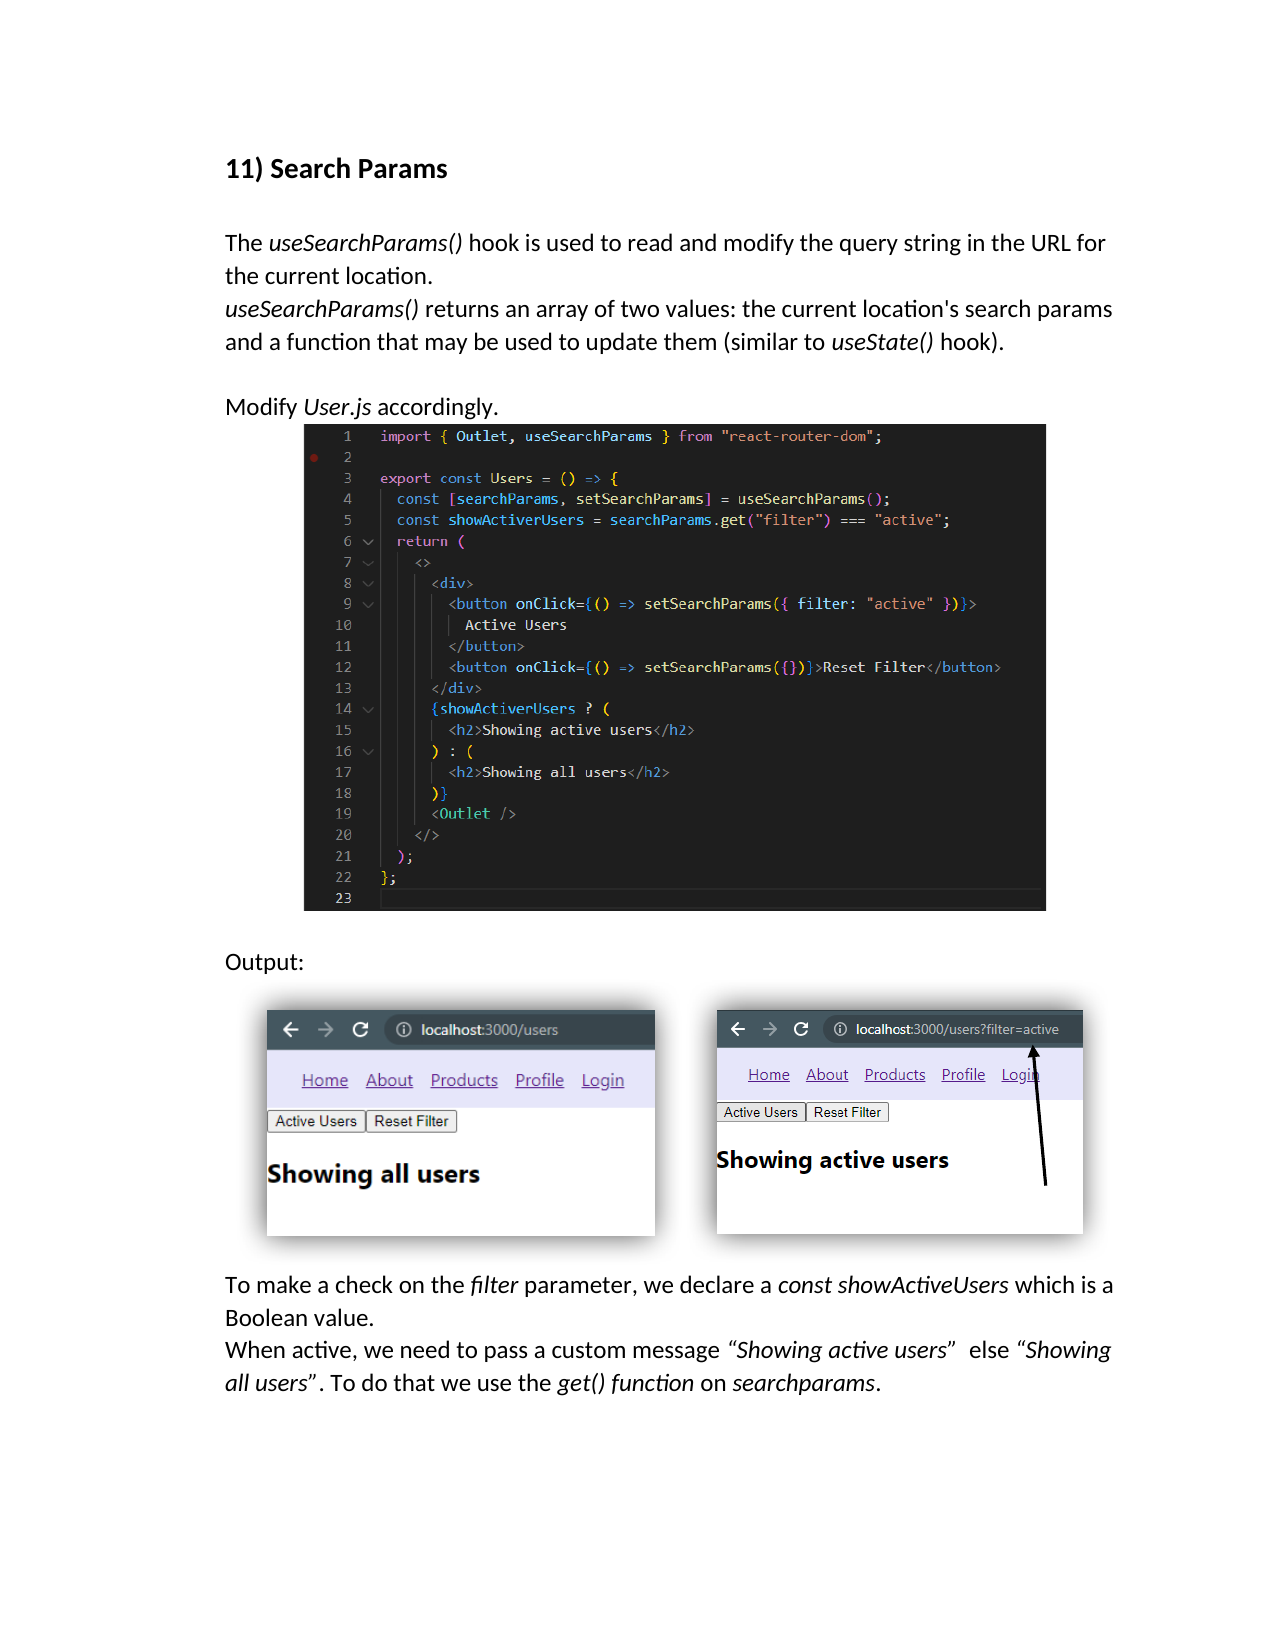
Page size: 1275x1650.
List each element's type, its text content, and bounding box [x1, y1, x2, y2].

picture [717, 1010, 1083, 1234]
picture [303, 424, 1047, 911]
list Output: [225, 946, 1125, 977]
list useSearchParams() returns an array of two values: the current location's search params and a function that may be used to update them (similar to useState() hook). [225, 293, 1125, 356]
list 11) Search Params [225, 150, 1125, 186]
list When active, we need to pass a custom message “Showing active users” else “Showing all users”. To do that we use the get() function on searchparams. [225, 1335, 1125, 1398]
picture [267, 1010, 655, 1236]
list To make a check on the filter parameter, we declare a const showActiveUsers which is a Boolean value. [225, 1269, 1125, 1332]
list The useSearchParams() hook is used to read and modify the query string in the URL for the current location. [225, 227, 1125, 290]
list Modify User.js accordingly. [225, 391, 1125, 422]
